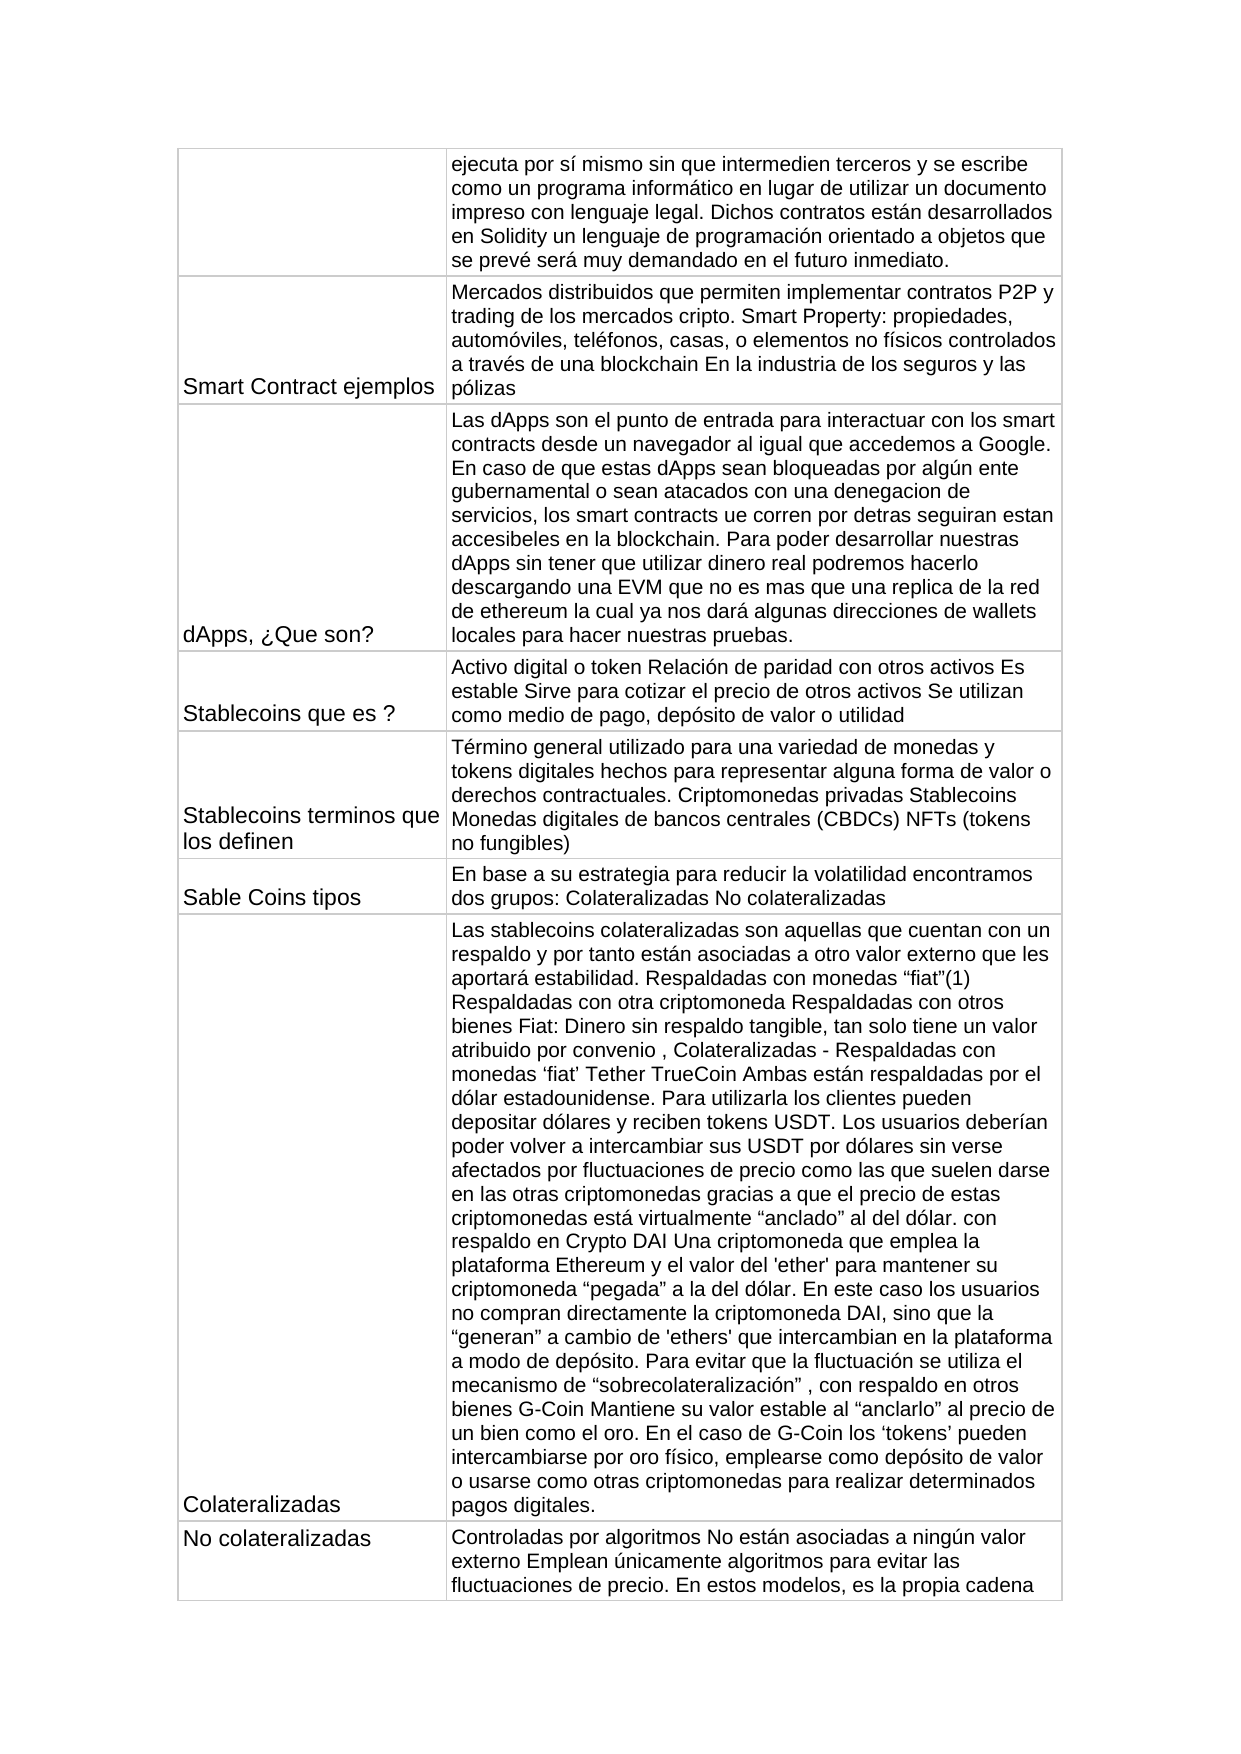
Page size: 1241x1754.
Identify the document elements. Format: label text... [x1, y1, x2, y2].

table_cell Activo digital o token Relación de paridad con otros activos Es estable Sirve para cotizar el precio de otros activos Se utilizan como medio de pago, depósito de valor o utilidad [447, 652, 1061, 730]
table_cell Stablecoins que es ? [179, 652, 446, 730]
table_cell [447, 149, 1061, 275]
table_cell Stablecoins terminos que los definen [179, 732, 446, 857]
table_cell Término general utilizado para una variedad de monedas y tokens digitales hechos para representar alguna forma de valor o derechos contractuales. Criptomonedas privadas Stablecoins Monedas digitales de bancos centrales (CBDCs) NFTs (tokens no fungibles) [447, 732, 1061, 857]
table_cell No colateralizadas [179, 1522, 446, 1600]
table_cell Smart Contract ejemplos [179, 277, 446, 403]
table_cell En base a su estrategia para reducir la volatilidad encontramos dos grupos: Colateralizadas No colateralizadas [447, 859, 1061, 913]
table_cell Las stablecoins colateralizadas son aquellas que cuentan con un respaldo y por tanto están asociadas a otro valor externo que les aportará estabilidad. Respaldadas con monedas “fiat”(1) Respaldadas con otra criptomoneda Respaldadas con otros bienes Fiat: Dinero sin respaldo tangible, tan solo tiene un valor atribuido por convenio , Colateralizadas - Respaldadas con monedas ‘fiat’ Tether TrueCoin Ambas están respaldadas por el dólar estadounidense. Para utilizarla los clientes pueden depositar dólares y reciben tokens USDT. Los usuarios deberían poder volver a intercambiar sus USDT por dólares sin verse afectados por fluctuaciones de precio como las que suelen darse en las otras criptomonedas gracias a que el precio de estas criptomonedas está virtualmente “anclado” al del dólar. con respaldo en Crypto DAI Una criptomoneda que emplea la plataforma Ethereum y el valor del 'ether' para mantener su criptomoneda “pegada” a la del dólar. En este caso los usuarios no compran directamente la criptomoneda DAI, sino que la “generan” a cambio de 'ethers' que intercambian en la plataforma a modo de depósito. Para evitar que la fluctuación se utiliza el mecanismo de “sobrecolateralización” , con respaldo en otros bienes G-Coin Mantiene su valor estable al “anclarlo” al precio de un bien como el oro. En el caso de G-Coin los ‘tokens’ pueden intercambiarse por oro físico, emplearse como depósito de valor o usarse como otras criptomonedas para realizar determinados pagos digitales. [447, 915, 1061, 1520]
table_cell Colateralizadas [179, 915, 446, 1520]
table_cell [447, 1522, 1061, 1600]
table_cell Las dApps son el punto de entrada para interactuar con los smart contracts desde un navegador al igual que accedemos a Google. En caso de que estas dApps sean bloqueadas por algún ente gubernamental o sean atacados con una denegacion de servicios, los smart contracts ue corren por detras seguiran estan accesibeles en la blockchain. Para poder desarrollar nuestras dApps sin tener que utilizar dinero real podremos hacerlo descargando una EVM que no es mas que una replica de la red de ethereum la cual ya nos dará algunas direcciones de wallets locales para hacer nuestras pruebas. [447, 405, 1061, 650]
table_cell Mercados distribuidos que permiten implementar contratos P2P y trading de los mercados cripto. Smart Property: propiedades, automóviles, teléfonos, casas, o elementos no físicos controlados a través de una blockchain En la industria de los seguros y las pólizas [447, 277, 1061, 403]
table_cell Sable Coins tipos [179, 859, 446, 913]
table_cell dApps, ¿Que son? [179, 405, 446, 650]
table_cell [179, 149, 446, 275]
